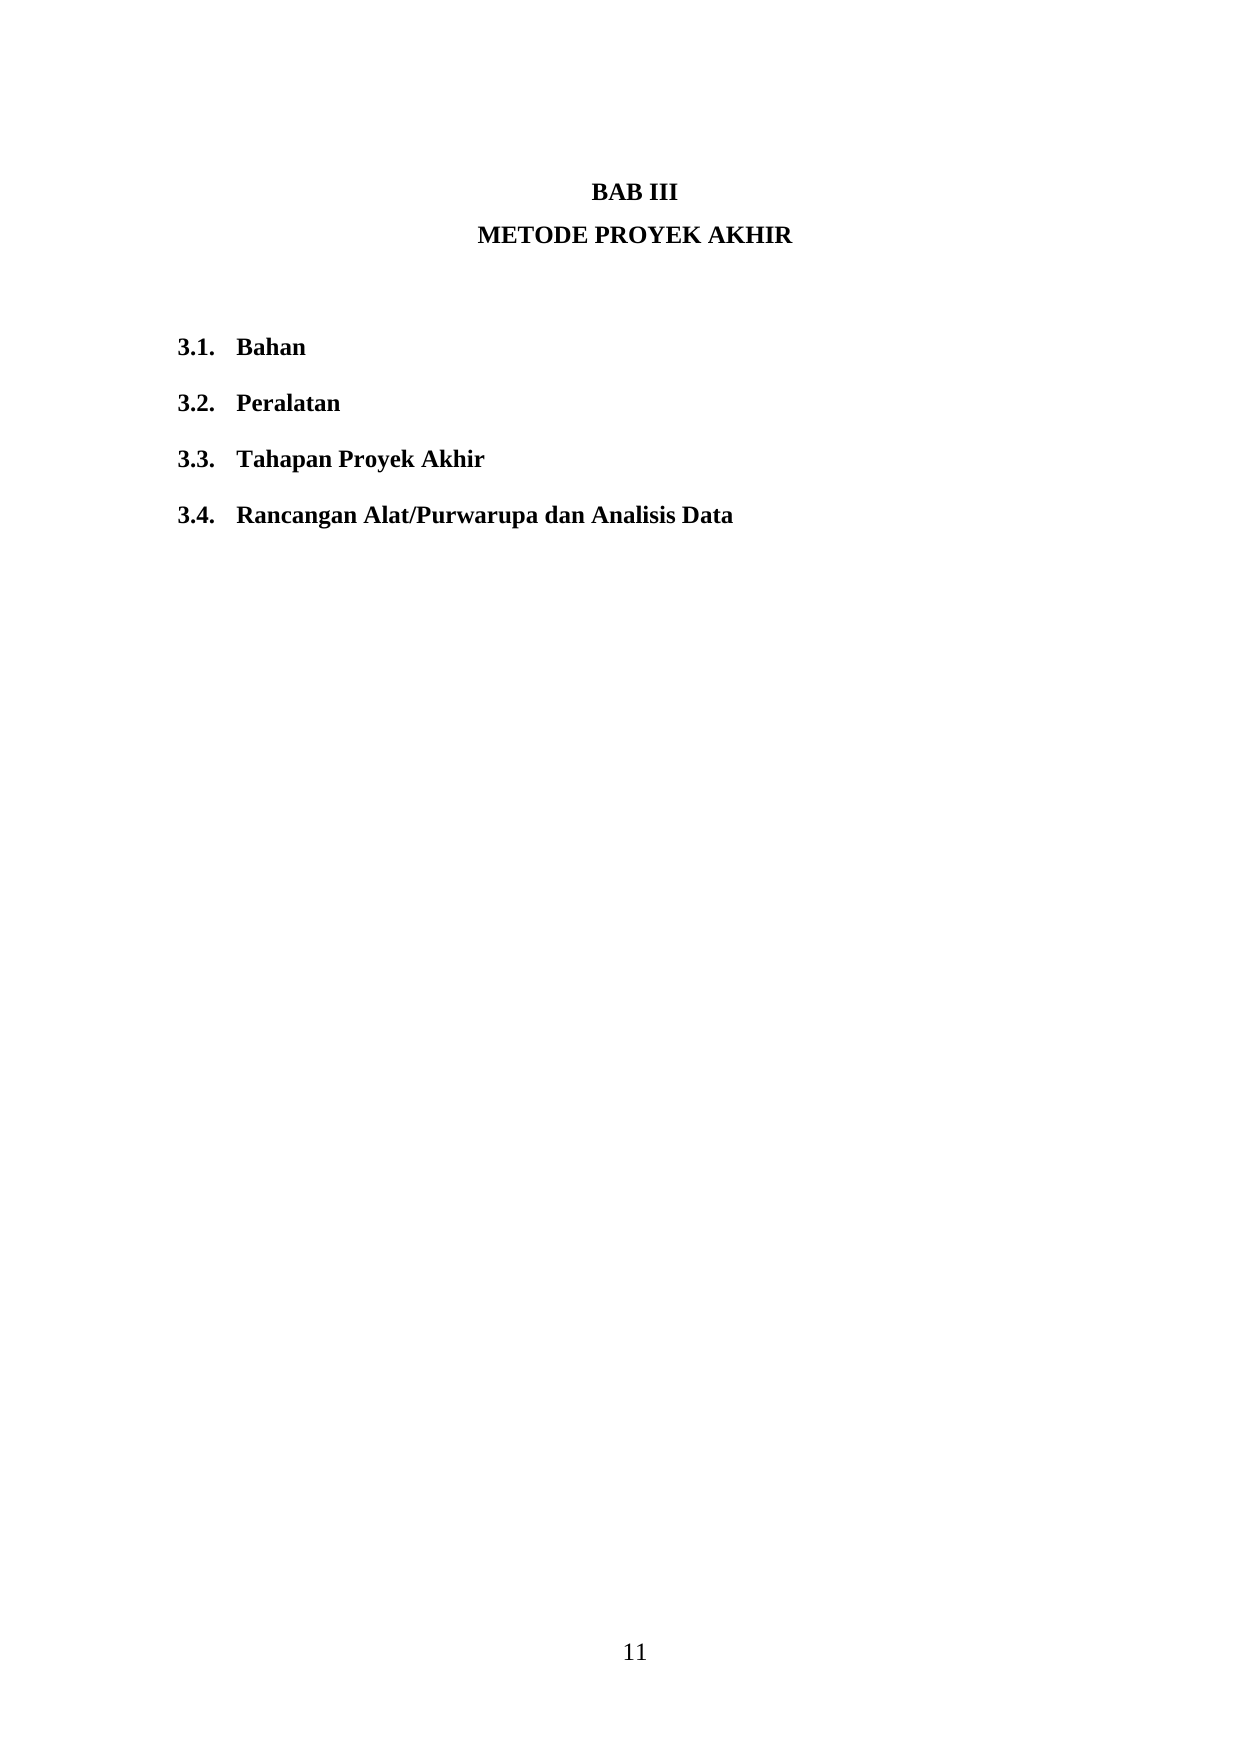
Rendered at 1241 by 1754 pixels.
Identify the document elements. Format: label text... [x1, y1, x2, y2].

text METODE PROYEK AKHIR [177, 220, 1092, 249]
subtitle Tahapan Proyek Akhir [177, 444, 1092, 472]
subtitle Rancangan Alat/Purwarupa dan Analisis Data [177, 500, 1092, 528]
subtitle Peralatan [177, 388, 1092, 416]
subtitle Bahan [177, 332, 1092, 360]
subtitle BAB III [177, 177, 1092, 206]
